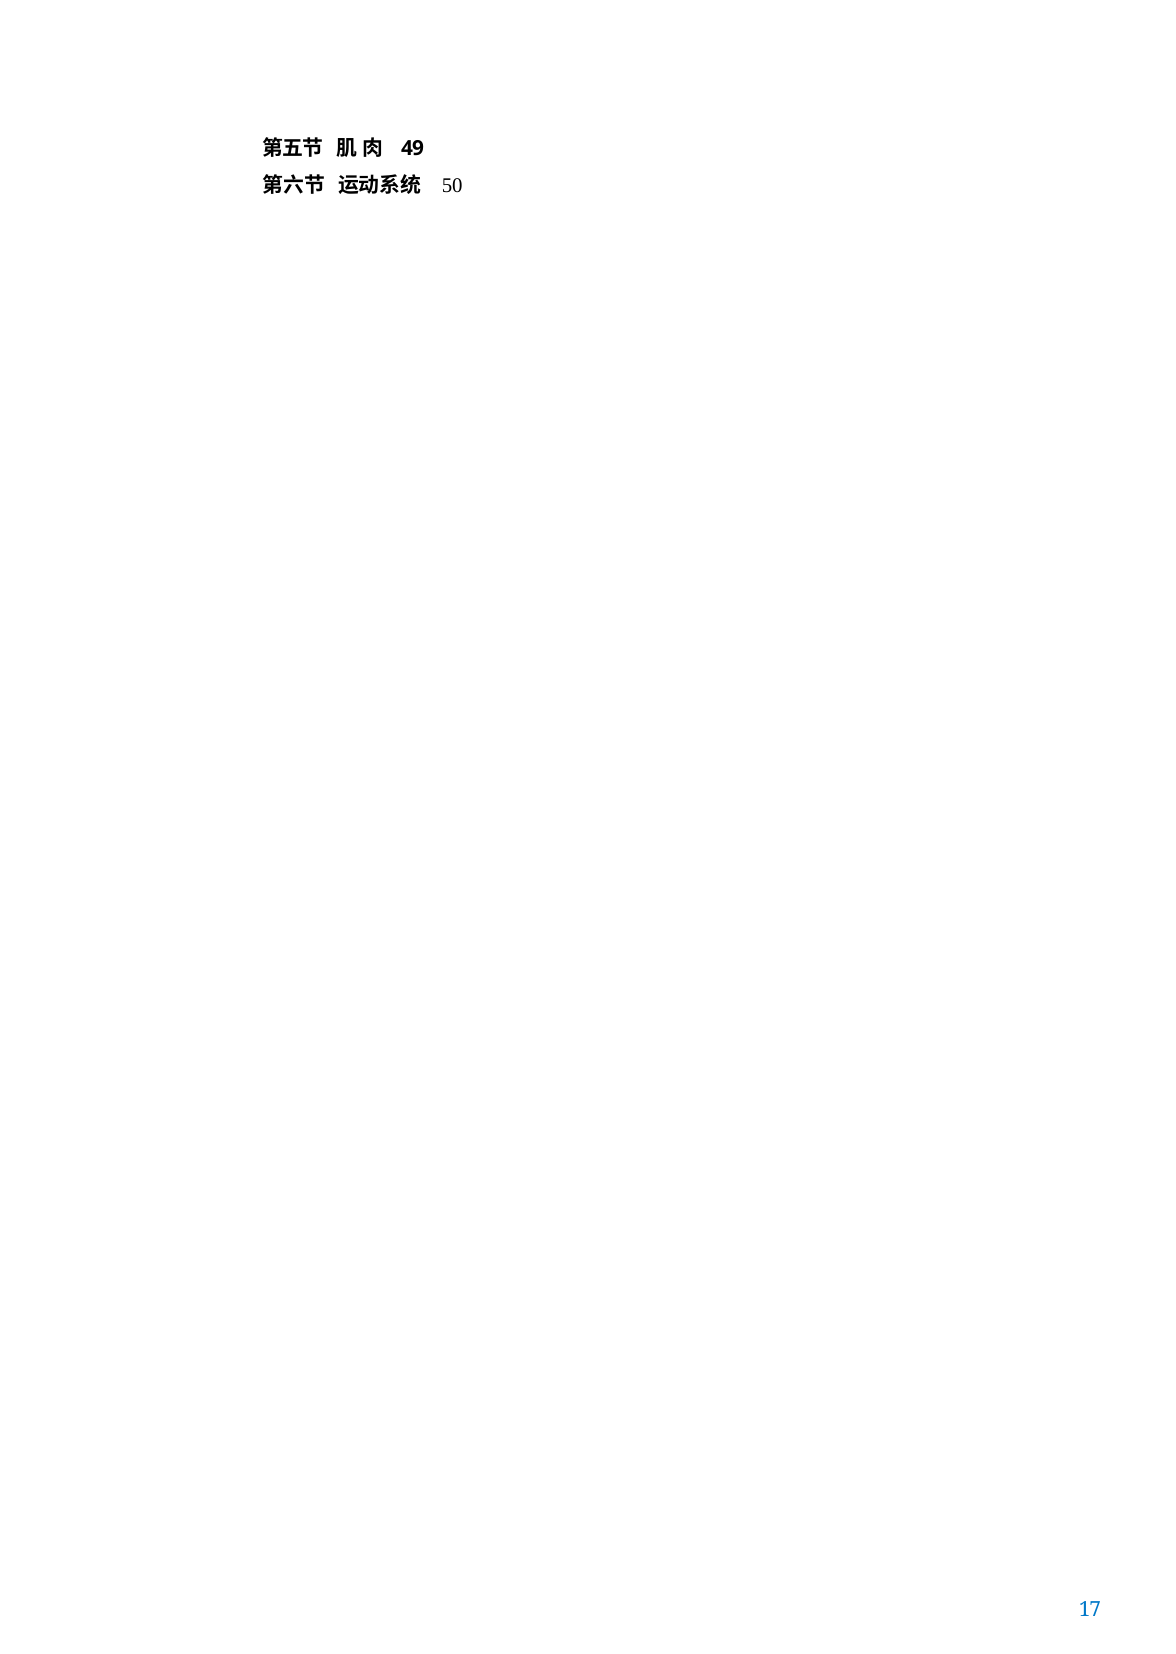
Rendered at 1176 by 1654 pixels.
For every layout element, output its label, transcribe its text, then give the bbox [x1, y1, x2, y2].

text 第六节 运动系统 50 [263, 171, 1102, 198]
text 第五节 肌 肉 49 [263, 133, 1102, 161]
